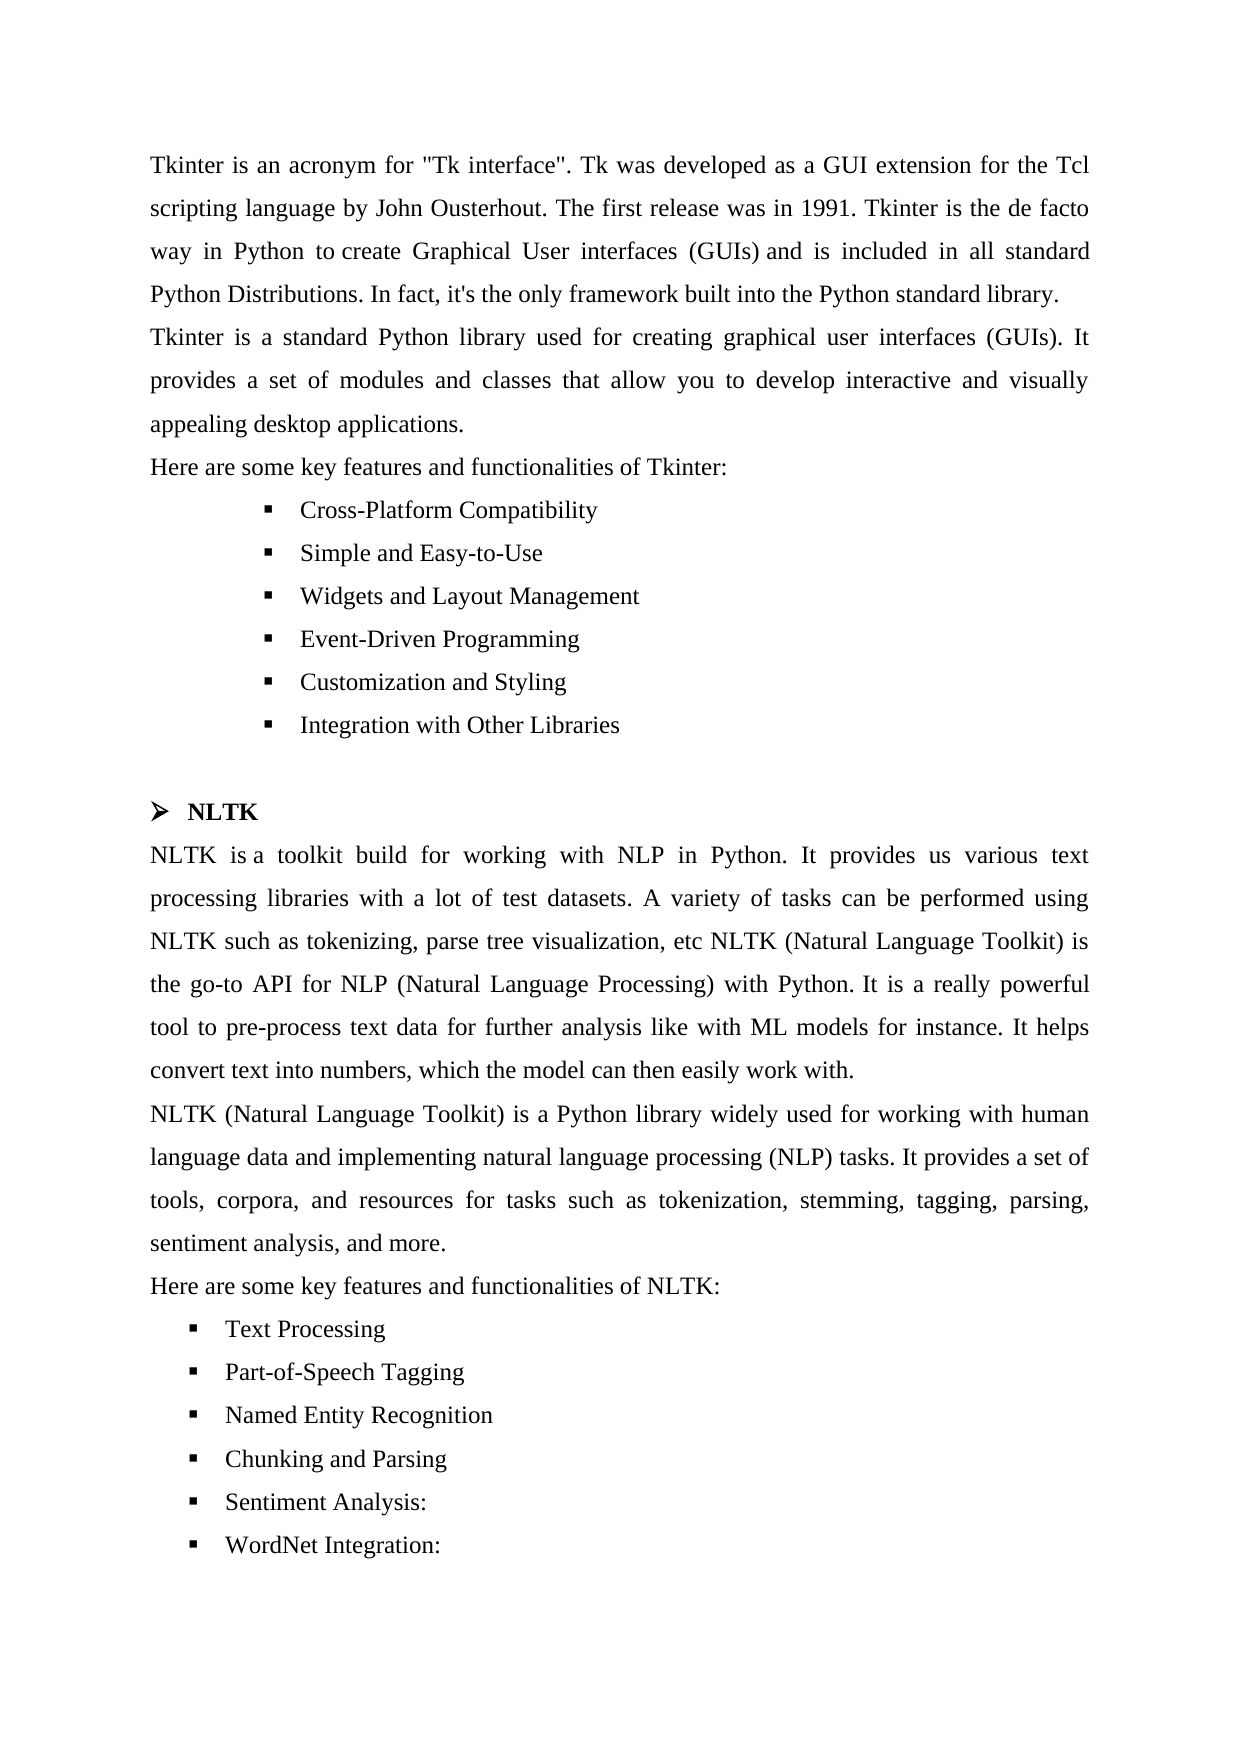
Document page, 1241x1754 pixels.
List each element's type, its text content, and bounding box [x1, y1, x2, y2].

text NLTK (Natural Language Toolkit) is a Python library widely used for working with human language data and implementing natural language processing (NLP) tasks. It provides a set of tools, corpora, and resources for tasks such as tokenization, stemming, tagging, parsing, sentiment analysis, and more. [150, 1099, 1090, 1257]
list Named Entity Recognition [187, 1401, 1090, 1429]
list Text Processing [187, 1314, 1090, 1343]
text Here are some key features and functionalities of NLTK: [150, 1271, 1090, 1300]
list Cross-Platform Compatibility [262, 495, 1090, 524]
list NLTK [150, 797, 1090, 826]
text Tkinter is a standard Python library used for creating graphical user interfaces (GUIs). It provides a set of modules and classes that allow you to develop interactive and visually appealing desktop applications. [150, 322, 1090, 437]
list Customization and Styling [262, 667, 1090, 696]
list Simple and Easy-to-Use [262, 538, 1090, 567]
list Part-of-Speech Tagging [187, 1357, 1090, 1386]
list Chunking and Parsing [187, 1444, 1090, 1472]
list WordNet Integration: [187, 1530, 1090, 1559]
text Here are some key features and functionalities of Tkinter: [150, 452, 1090, 481]
text Tkinter is an acronym for "Tk interface". Tk was developed as a GUI extension for the Tcl scripting language by John Ousterhout. The first release was in 1991. Tkinter is the de facto way in Python to create Graphical User interfaces (GUIs) and is included in all standard Python Distributions. In fact, it's the only framework built into the Python standard library. [150, 150, 1090, 308]
list Event-Driven Programming [262, 624, 1090, 653]
list Integration with Other Libraries [262, 711, 1090, 739]
list Sentiment Analysis: [187, 1487, 1090, 1516]
list Widgets and Layout Management [262, 581, 1090, 610]
text NLTK is a toolkit build for working with NLP in Python. It provides us various text processing libraries with a lot of test datasets. A variety of tasks can be performed using NLTK such as tokenizing, parse tree visualization, etc NLTK (Natural Language Toolkit) is the go-to API for NLP (Natural Language Processing) with Python. It is a really powerful tool to pre-process text data for further analysis like with ML models for instance. It helps convert text into numbers, which the model can then easily work with. [150, 840, 1090, 1084]
